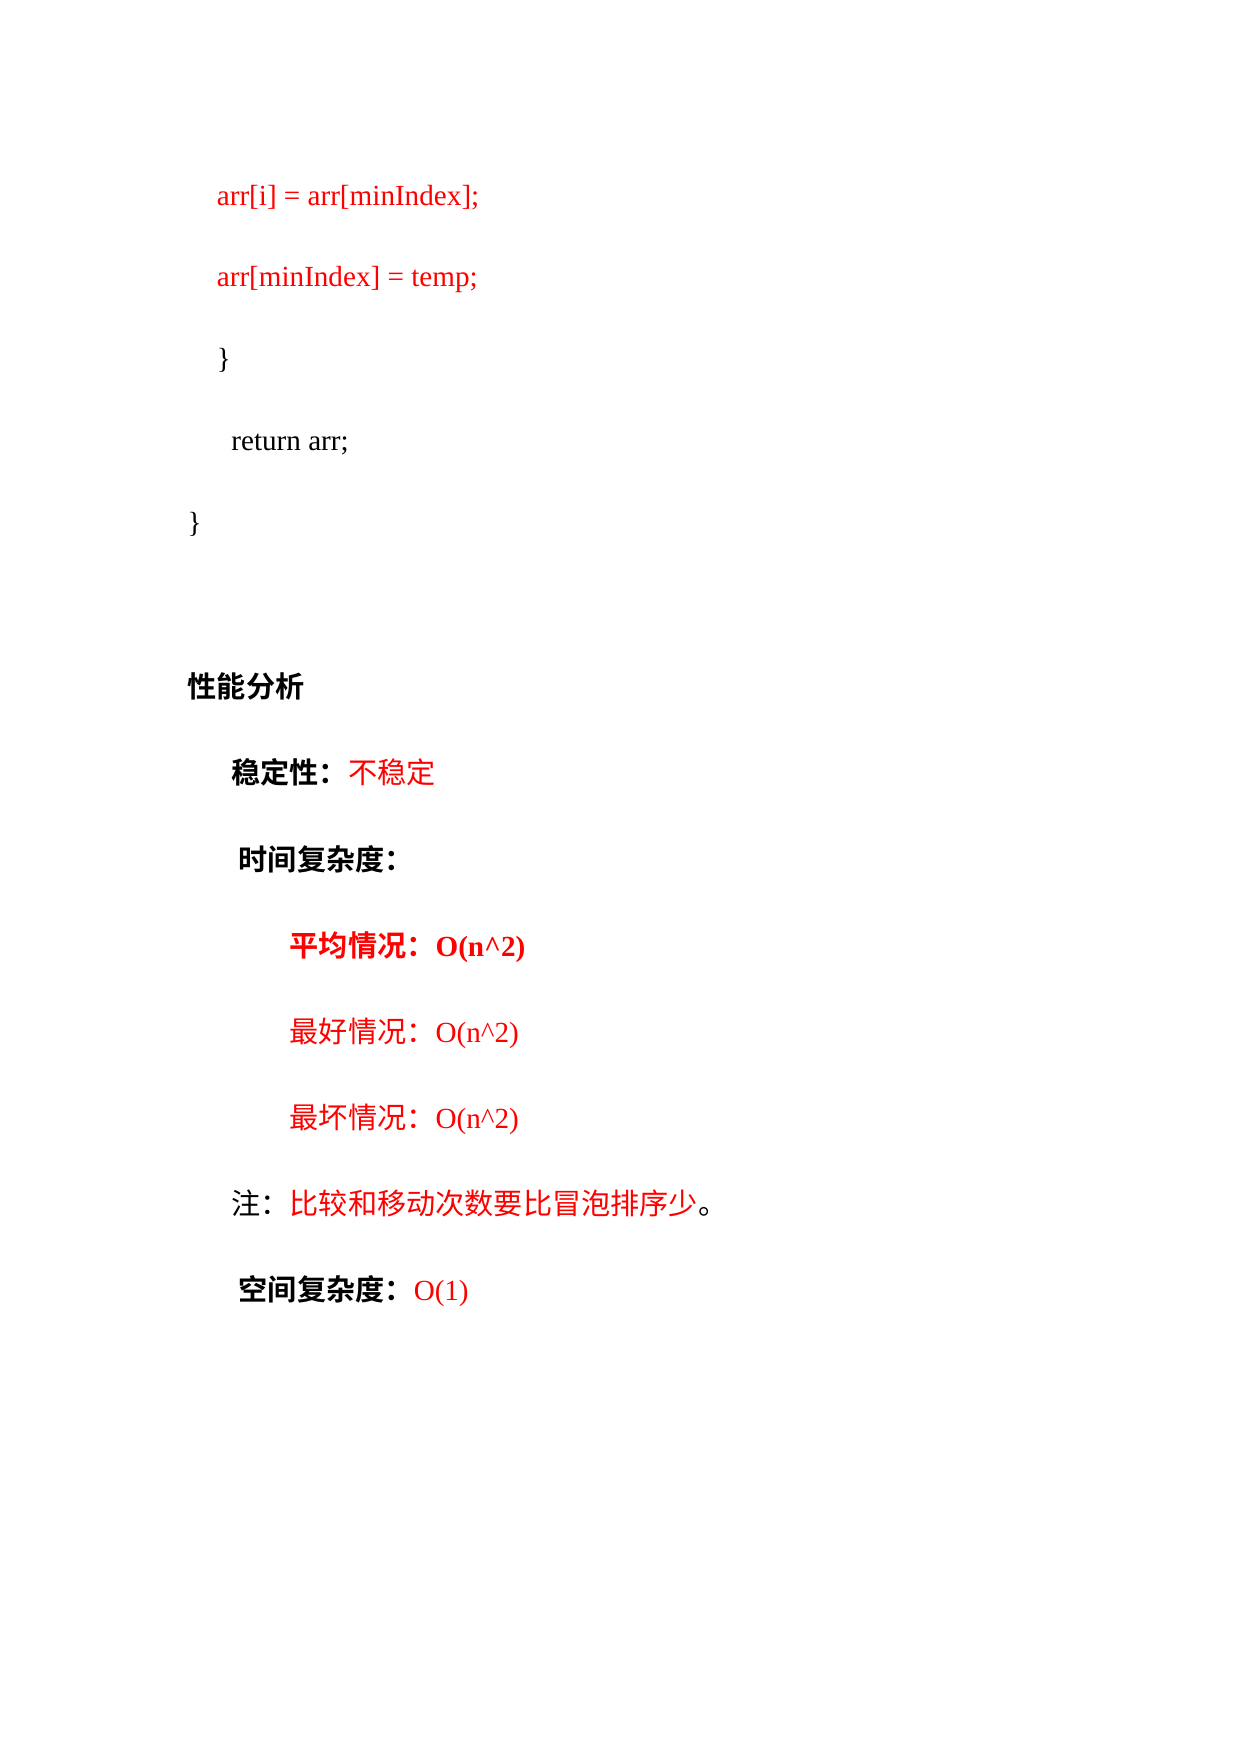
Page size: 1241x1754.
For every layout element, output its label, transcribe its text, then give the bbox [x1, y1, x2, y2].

text 空间复杂度：O(1) [238, 1256, 1053, 1321]
subtitle 性能分析 [187, 653, 1053, 718]
text arr[i] = arr[minIndex]; [217, 162, 1053, 227]
text 时间复杂度： [238, 825, 1053, 890]
text return arr; [187, 407, 1053, 472]
text 注：比较和移动次数要比冒泡排序少。 [187, 1169, 1053, 1234]
text arr[minIndex] = temp; [217, 244, 1053, 309]
text } [187, 489, 1053, 554]
text 最好情况：O(n^2) [289, 997, 1053, 1062]
text 最坏情况：O(n^2) [289, 1083, 1053, 1148]
text 稳定性：不稳定 [187, 739, 1053, 804]
text } [217, 326, 1053, 391]
text 平均情况：O(n^2) [289, 911, 1053, 976]
